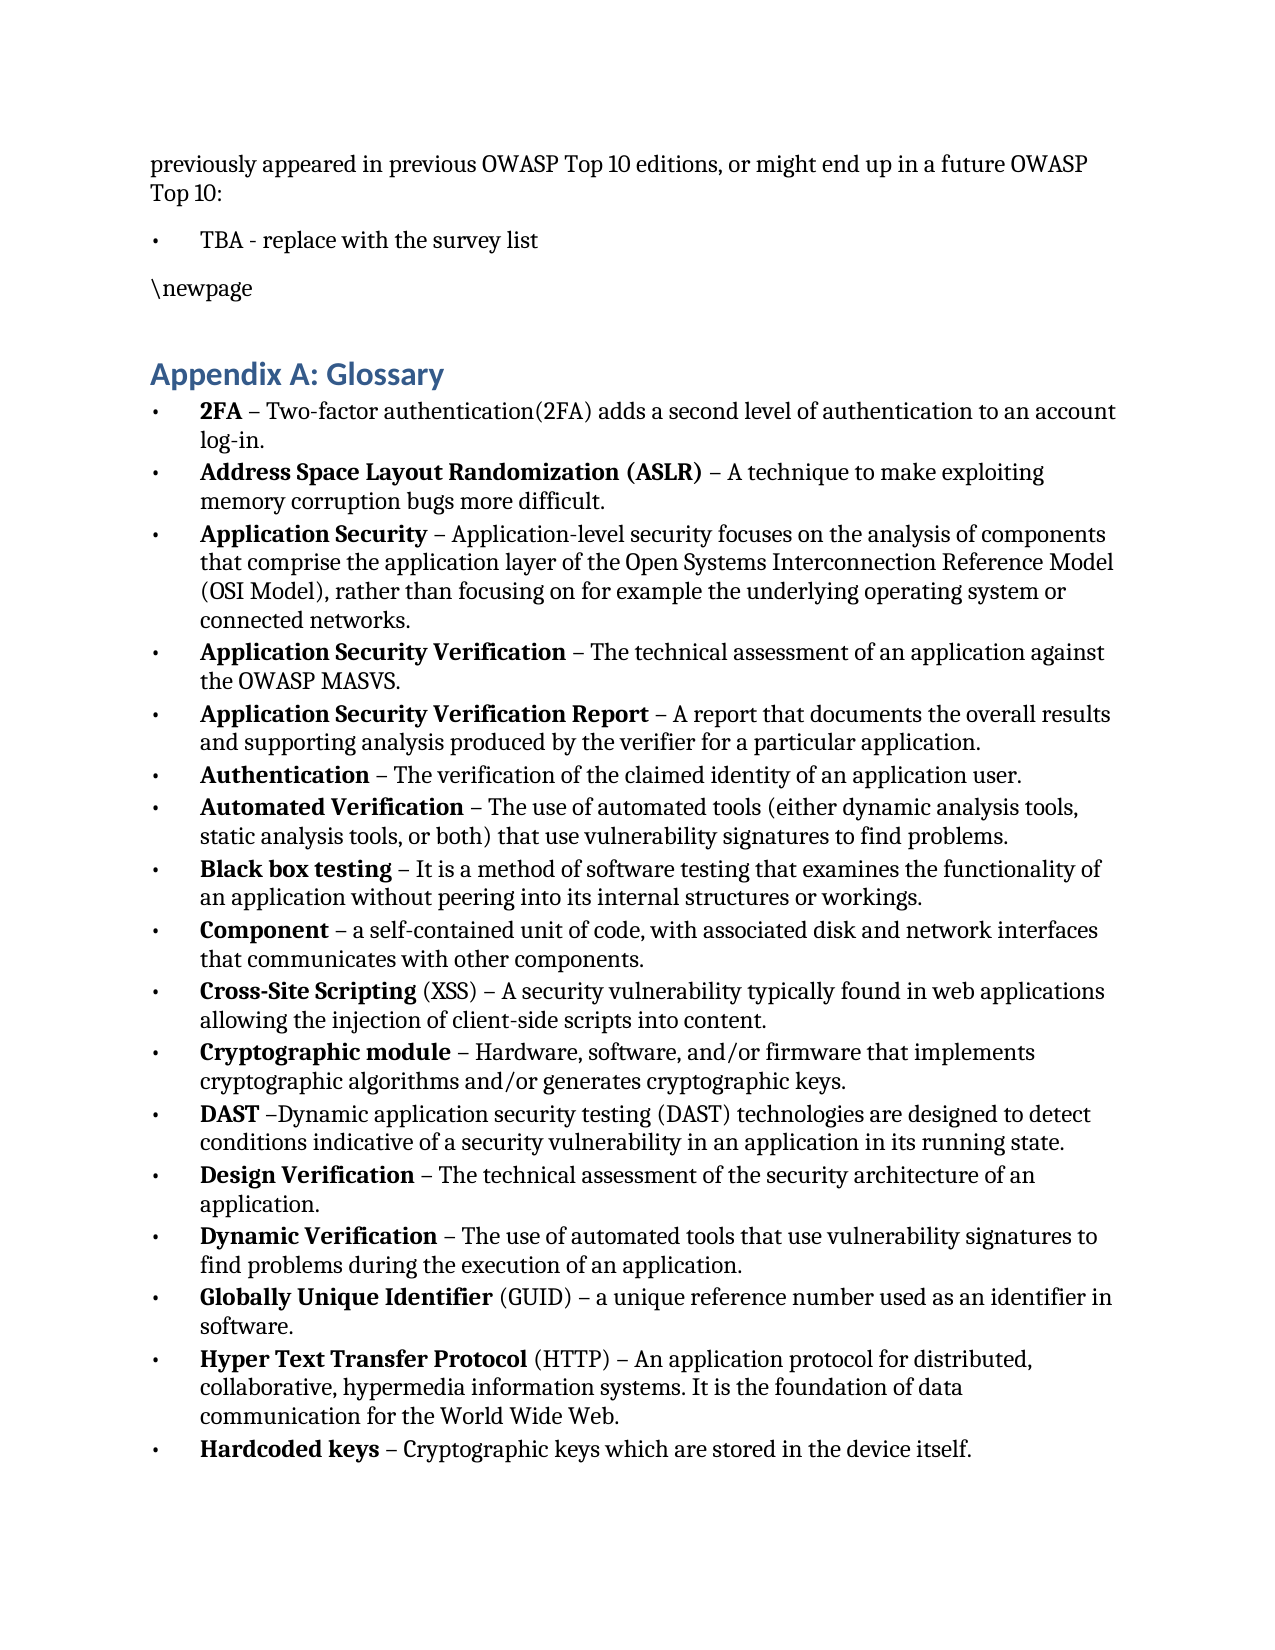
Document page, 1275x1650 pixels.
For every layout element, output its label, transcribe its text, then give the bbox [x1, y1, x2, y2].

list Application Security Verification – The technical assessment of an application against the OWASP MASVS. [150, 638, 1125, 696]
list 2FA – Two-factor authentication(2FA) adds a second level of authentication to an account log-in. [150, 397, 1125, 454]
list Globally Unique Identifier (GUID) – a unique reference number used as an identifier in software. [150, 1283, 1125, 1341]
list TBA - replace with the survey list [150, 226, 1125, 255]
list Address Space Layout Randomization (ASLR) – A technique to make exploiting memory corruption bugs more difficult. [150, 458, 1125, 516]
list Cross-Site Scripting (XSS) – A security vulnerability typically found in web applications allowing the injection of client-side scripts into content. [150, 977, 1125, 1034]
list Design Verification – The technical assessment of the security architecture of an application. [150, 1161, 1125, 1218]
list Dynamic Verification – The use of automated tools that use vulnerability signatures to find problems during the execution of an application. [150, 1222, 1125, 1279]
list DAST –Dynamic application security testing (DAST) technologies are designed to detect conditions indicative of a security vulnerability in an application in its running state. [150, 1099, 1125, 1157]
list Hyper Text Transfer Protocol (HTTP) – An application protocol for distributed, collaborative, hypermedia information systems. It is the foundation of data communication for the World Wide Web. [150, 1344, 1125, 1431]
list Application Security – Application-level security focuses on the analysis of components that comprise the application layer of the Open Systems Interconnection Reference Model (OSI Model), rather than focusing on for example the underlying operating system or connected networks. [150, 519, 1125, 634]
list Hardcoded keys – Cryptographic keys which are stored in the device itself. [150, 1434, 1125, 1463]
list Application Security Verification Report – A report that documents the overall results and supporting analysis produced by the verifier for a particular application. [150, 699, 1125, 757]
text \newpage [150, 274, 1125, 302]
list Automated Verification – The use of automated tools (either dynamic analysis tools, static analysis tools, or both) that use vulnerability signatures to find problems. [150, 793, 1125, 851]
list Black box testing – It is a method of software testing that examines the functionality of an application without peering into its internal structures or workings. [150, 854, 1125, 912]
subtitle Appendix A: Glossary [150, 352, 1125, 393]
list Authentication – The verification of the claimed identity of an application user. [150, 761, 1125, 789]
list Component – a self-contained unit of code, with associated disk and network interfaces that communicates with other components. [150, 916, 1125, 973]
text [150, 150, 1125, 207]
list Cryptographic module – Hardware, software, and/or firmware that implements cryptographic algorithms and/or generates cryptographic keys. [150, 1038, 1125, 1096]
